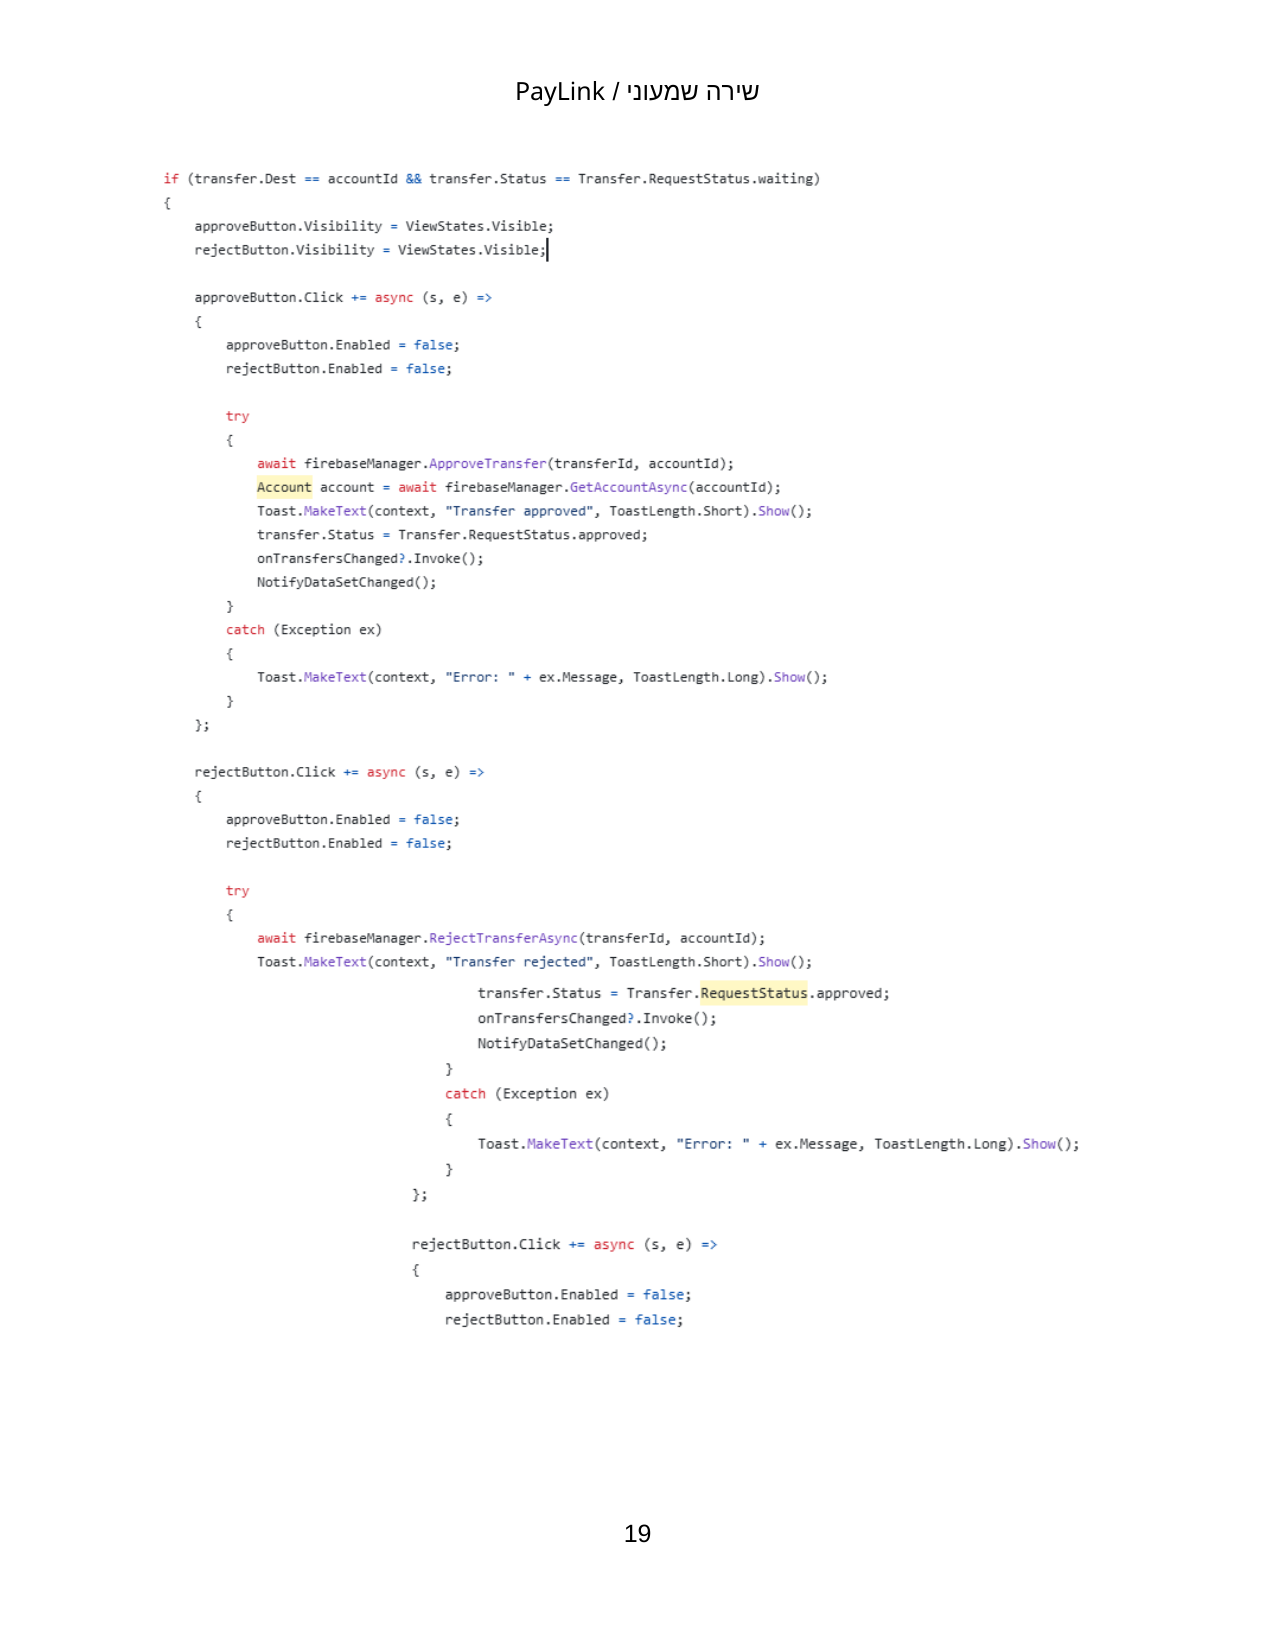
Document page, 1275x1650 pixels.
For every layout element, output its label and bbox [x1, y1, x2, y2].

picture [150, 150, 1125, 976]
picture [330, 978, 1158, 1356]
